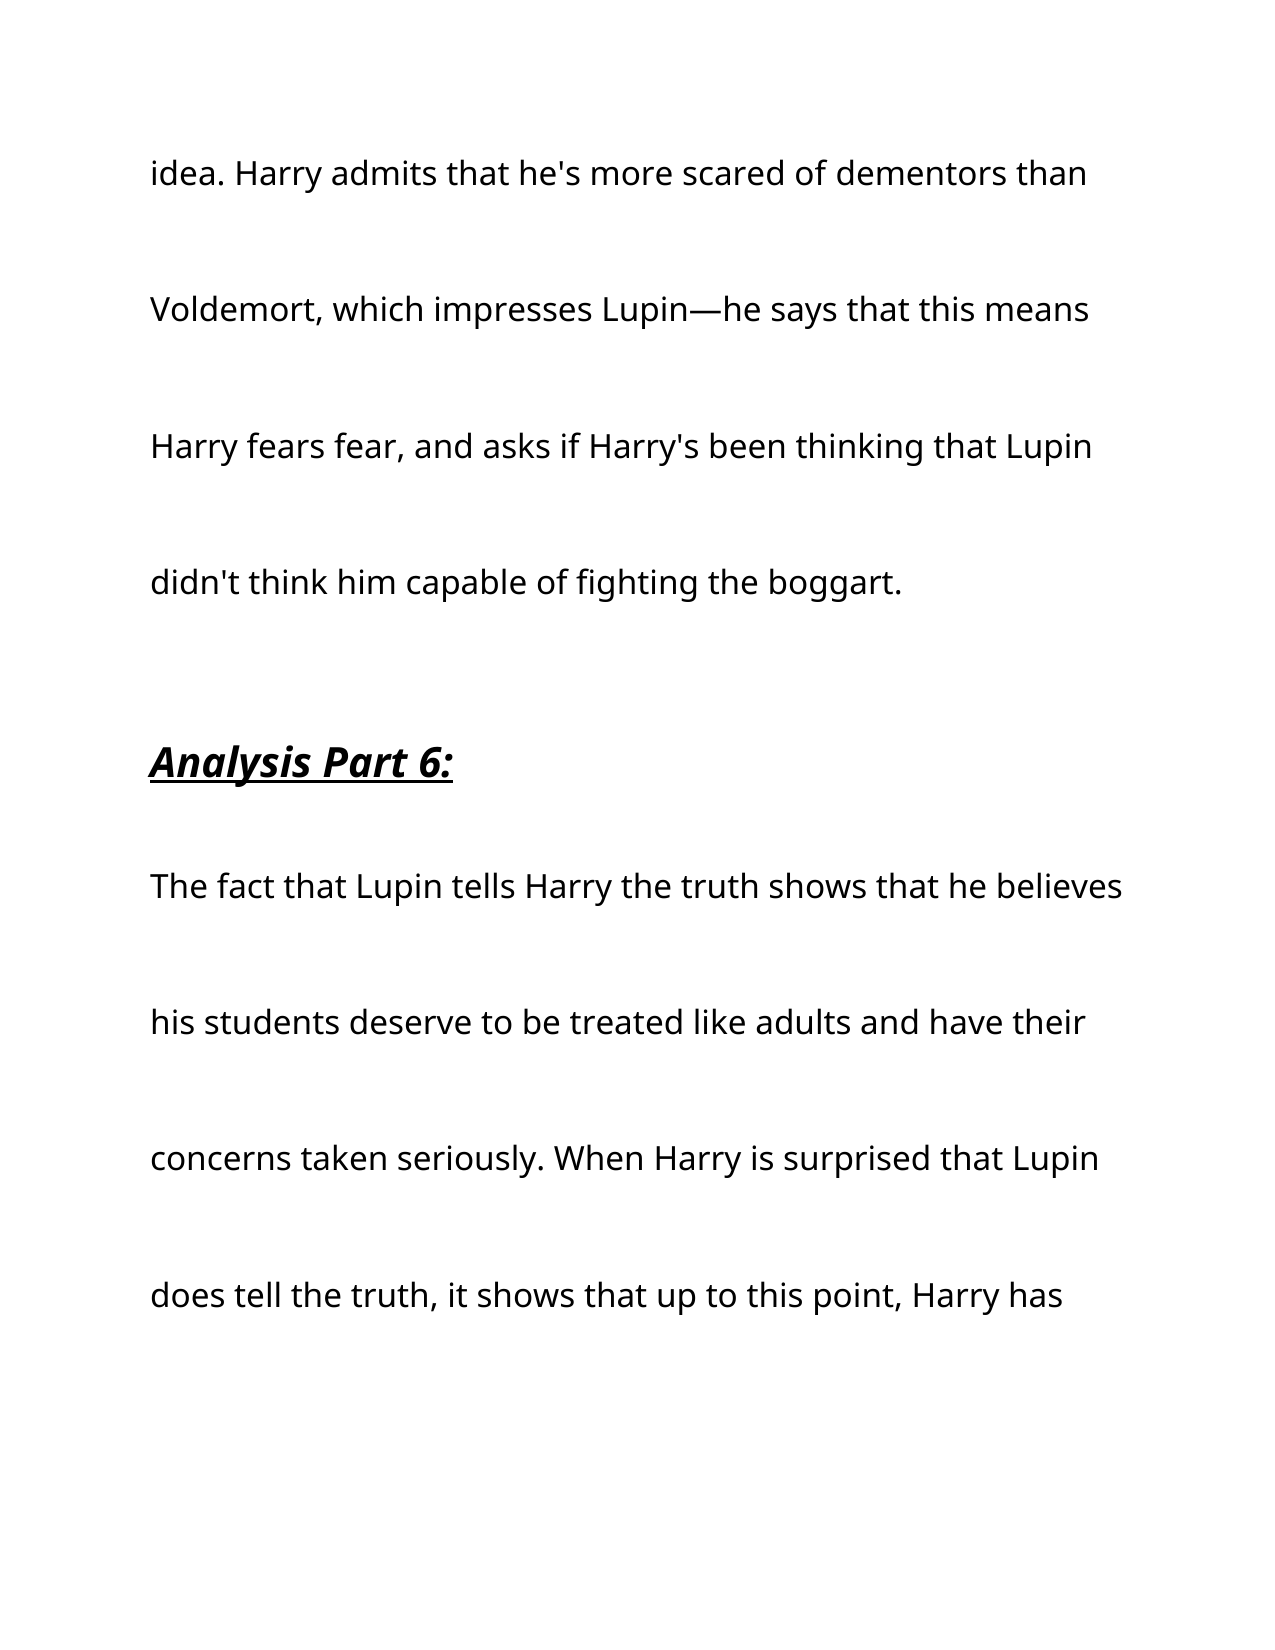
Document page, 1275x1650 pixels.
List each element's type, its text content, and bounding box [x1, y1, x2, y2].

text Analysis Part 6: [150, 732, 1125, 789]
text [150, 863, 1125, 1317]
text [150, 150, 1125, 604]
